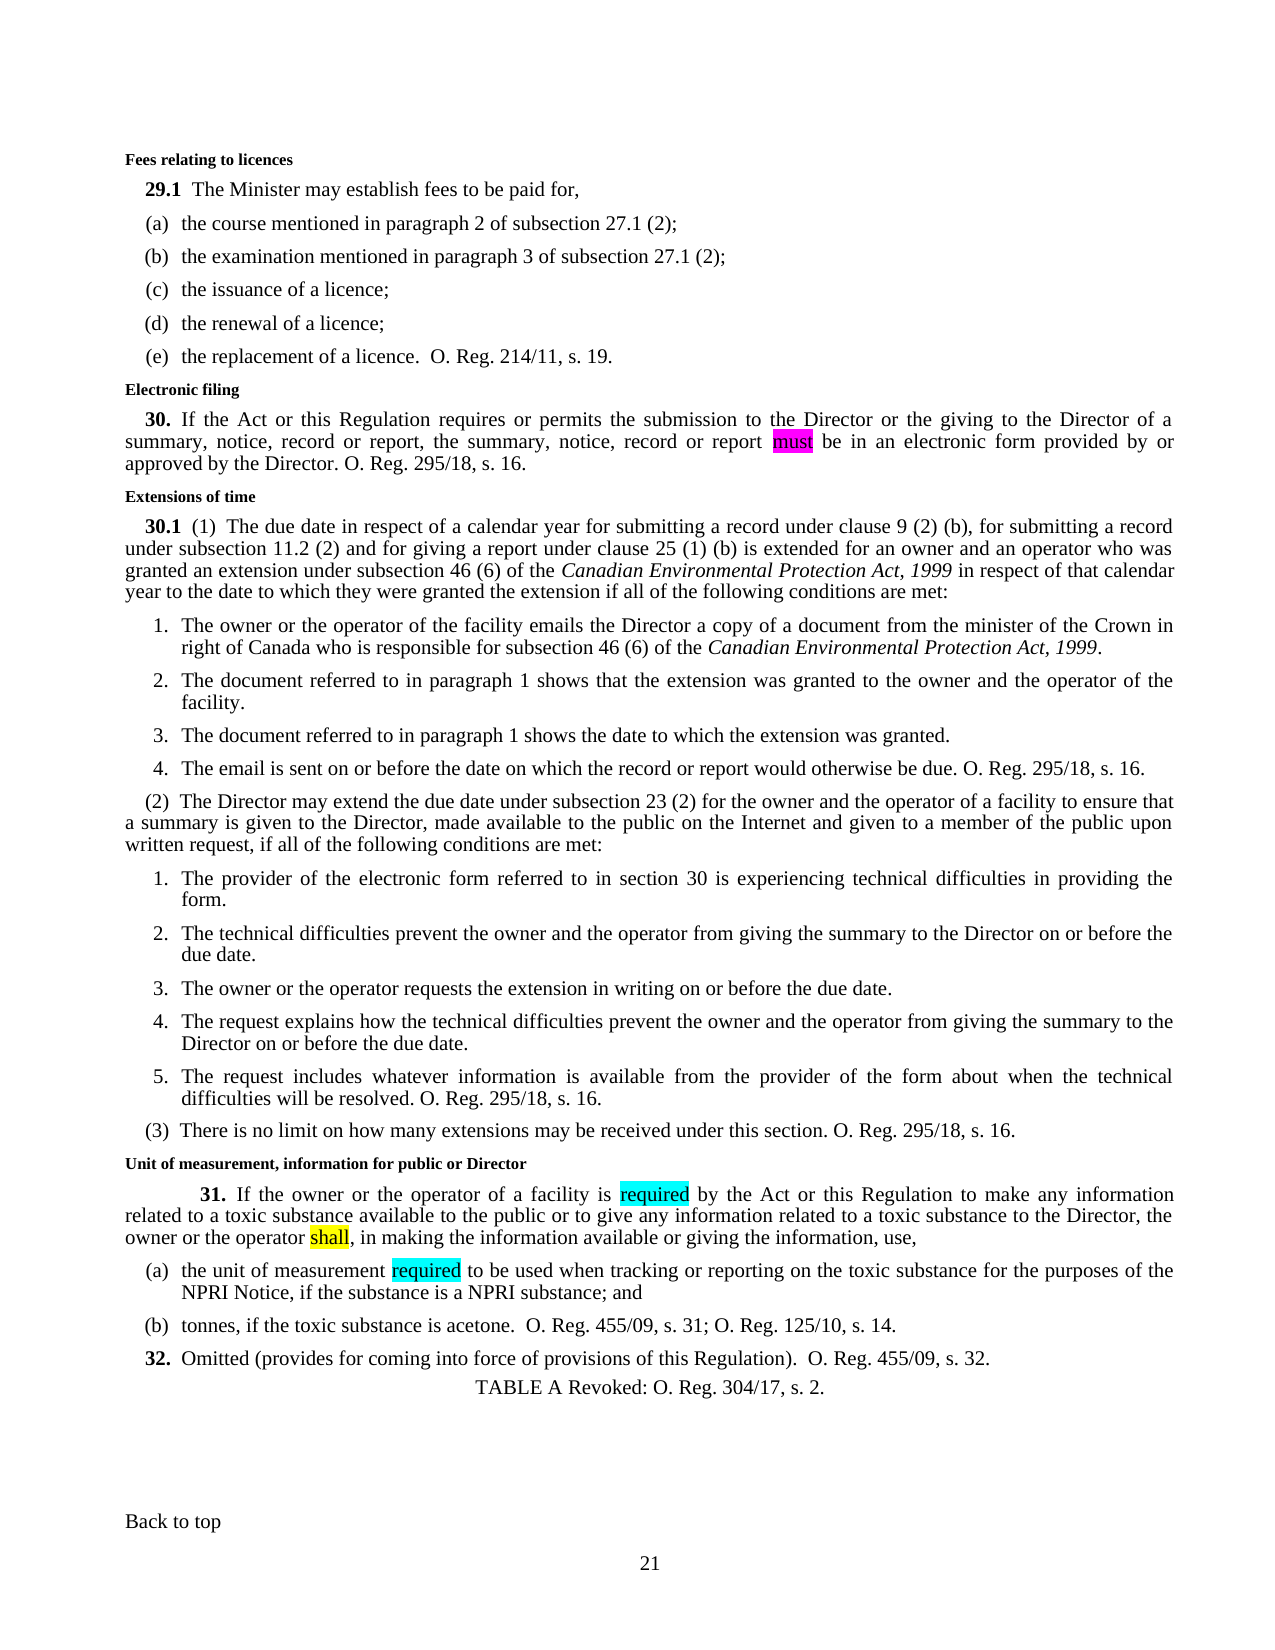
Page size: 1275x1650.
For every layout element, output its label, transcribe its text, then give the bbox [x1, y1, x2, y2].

text 30. If the Act or this Regulation requires or permits the submission to the Director or the giving to the Director of a summary, notice, record or report, the summary, notice, record or report must be in an electronic form provided by or approved by the Director. O. Reg. 295/18, s. 16. [125, 409, 1175, 474]
text (2) The Director may extend the due date under subsection 23 (2) for the owner and the operator of a facility to ensure that a summary is given to the Director, made available to the public on the Internet and given to a member of the public upon written request, if all of the following conditions are met: [125, 791, 1175, 856]
text 2. The document referred to in paragraph 1 shows that the extension was granted to the owner and the operator of the facility. [125, 670, 1175, 713]
text (a) the course mentioned in paragraph 2 of subsection 27.1 (2); [125, 212, 1175, 234]
text 1. The provider of the electronic form referred to in section 30 is experiencing technical difficulties in providing the form. [125, 867, 1175, 911]
text (d) the renewal of a licence; [125, 312, 1175, 334]
text 31. If the owner or the operator of a facility is required by the Act or this Regulation to make any information related to a toxic substance available to the public or to give any information related to a toxic substance to the Director, the owner or the operator shall, in making the information available or giving the information, use, [125, 1183, 1175, 1249]
text Unit of measurement, information for public or Director [125, 1154, 1175, 1173]
text 2. The technical difficulties prevent the owner and the operator from giving the summary to the Director on or before the due date. [125, 923, 1175, 966]
text (c) the issuance of a licence; [125, 279, 1175, 301]
text 3. The document referred to in paragraph 1 shows the date to which the extension was granted. [125, 725, 1175, 747]
text 4. The request explains how the technical difficulties prevent the owner and the operator from giving the summary to the Director on or before the due date. [125, 1011, 1175, 1054]
text Extensions of time [125, 487, 1175, 506]
text Electronic filing [125, 380, 1175, 399]
text (a) the unit of measurement required to be used when tracking or reporting on the toxic substance for the purposes of the NPRI Notice, if the substance is a NPRI substance; and [125, 1260, 1175, 1304]
text 3. The owner or the operator requests the extension in writing on or before the due date. [125, 978, 1175, 999]
text 29.1 The Minister may establish fees to be paid for, [125, 179, 1175, 201]
text 1. The owner or the operator of the facility emails the Director a copy of a document from the minister of the Crown in right of Canada who is responsible for subsection 46 (6) of the Canadian Environmental Protection Act, 1999. [125, 615, 1175, 658]
text (3) There is no limit on how many extensions may be received under this section. O. Reg. 295/18, s. 16. [125, 1120, 1175, 1142]
text 4. The email is sent on or before the date on which the record or report would otherwise be due. O. Reg. 295/18, s. 16. [125, 758, 1175, 780]
subtitle TABLE A Revoked: O. Reg. 304/17, s. 2. [125, 1369, 1175, 1401]
text Back to top [125, 1509, 1175, 1533]
text (b) the examination mentioned in paragraph 3 of subsection 27.1 (2); [125, 246, 1175, 268]
text Fees relating to licences [125, 150, 1175, 169]
text 5. The request includes whatever information is available from the provider of the form about when the technical difficulties will be resolved. O. Reg. 295/18, s. 16. [125, 1066, 1175, 1110]
text (b) tonnes, if the toxic substance is acetone. O. Reg. 455/09, s. 31; O. Reg. 125/10, s. 14. [125, 1316, 1175, 1337]
text 30.1 (1) The due date in respect of a calendar year for submitting a record under clause 9 (2) (b), for submitting a record under subsection 11.2 (2) and for giving a report under clause 25 (1) (b) is extended for an owner and an operator who was granted an extension under subsection 46 (6) of the Canadian Environmental Protection Act, 1999 in respect of that calendar year to the date to which they were granted the extension if all of the following conditions are met: [125, 516, 1175, 603]
text (e) the replacement of a licence. O. Reg. 214/11, s. 19. [125, 346, 1175, 368]
text 32. Omitted (provides for coming into force of provisions of this Regulation). O. Reg. 455/09, s. 32. [125, 1348, 1175, 1369]
